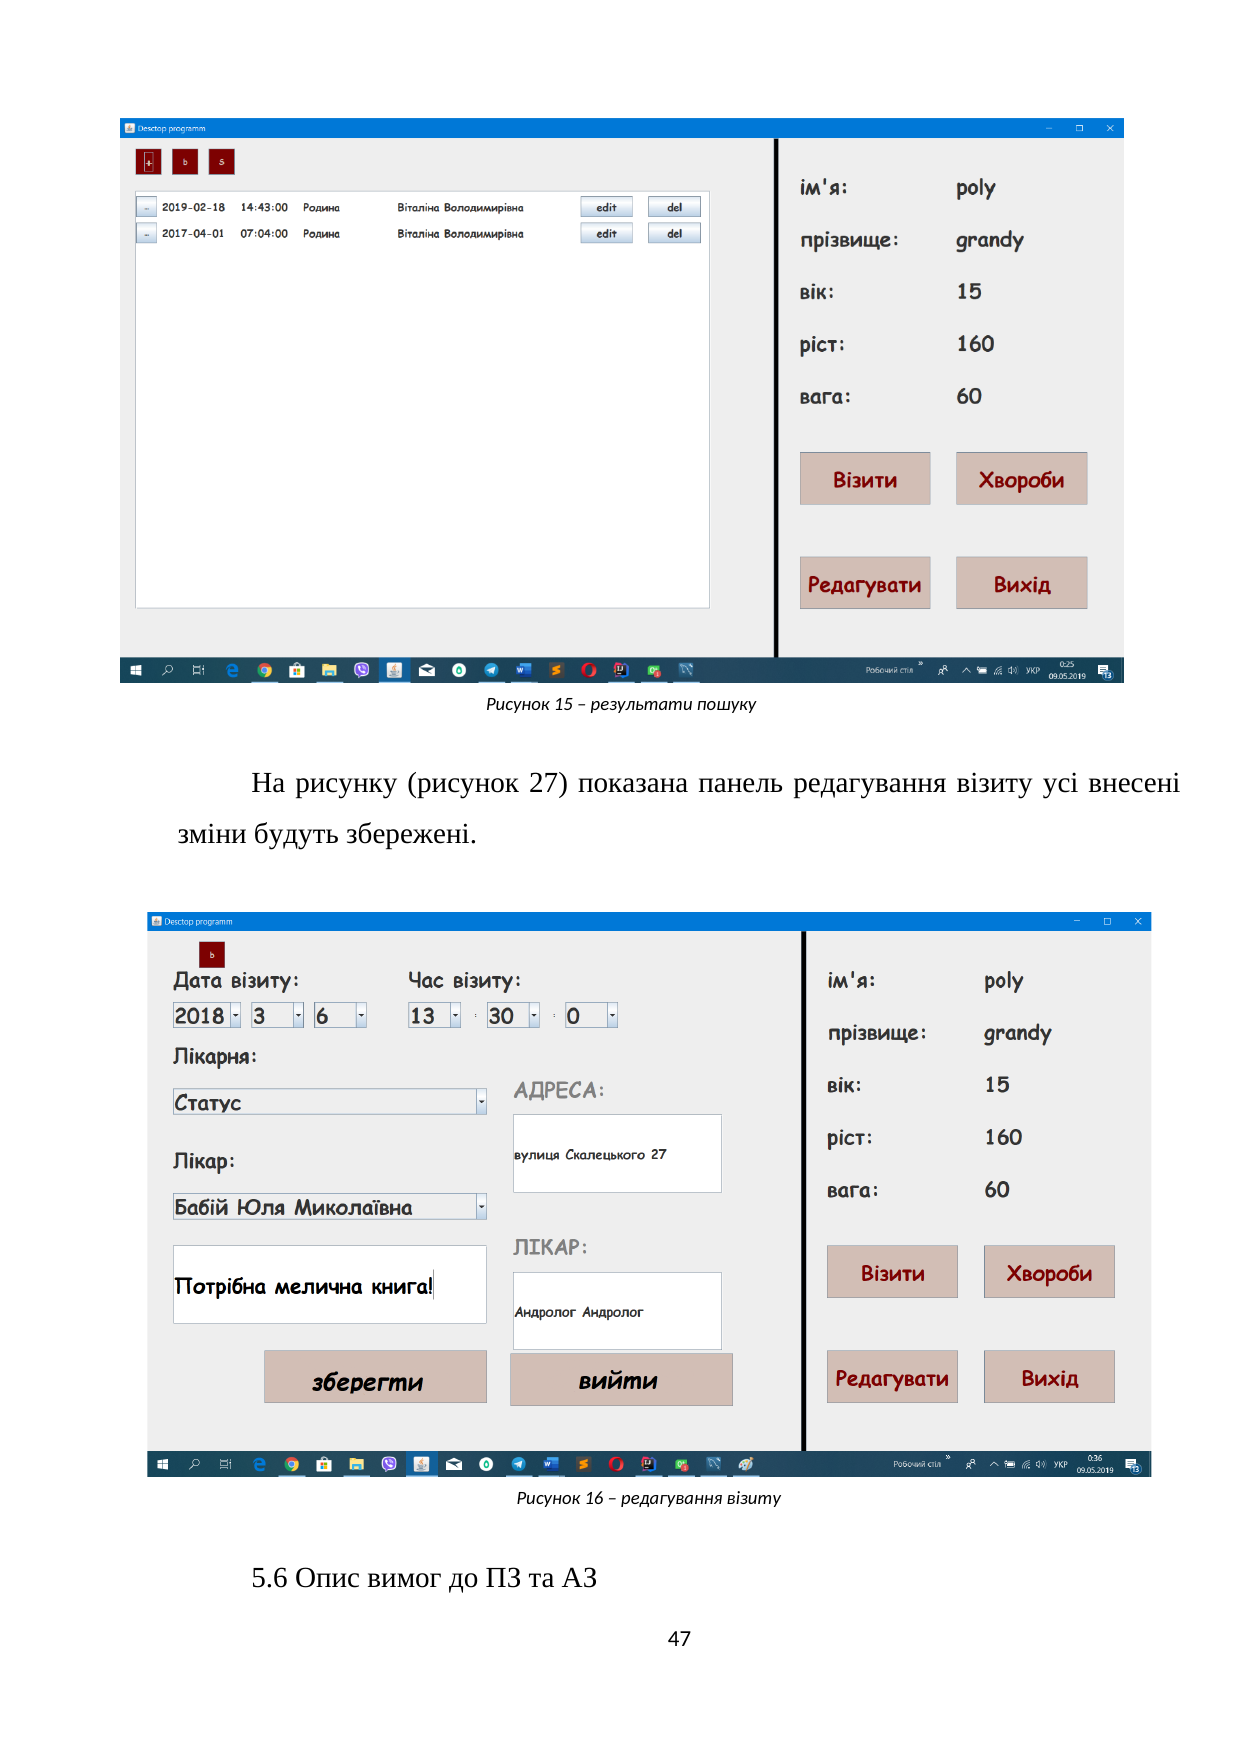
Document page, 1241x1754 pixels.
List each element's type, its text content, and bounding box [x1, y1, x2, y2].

picture [147, 912, 1152, 1477]
picture [120, 118, 1124, 683]
text 5.6 Опис вимог до ПЗ та АЗ [177, 1561, 1181, 1594]
text На рисунку (рисунок 27) показана панель редагування візиту усі внесені зміни будуть збережені. [177, 765, 1181, 849]
